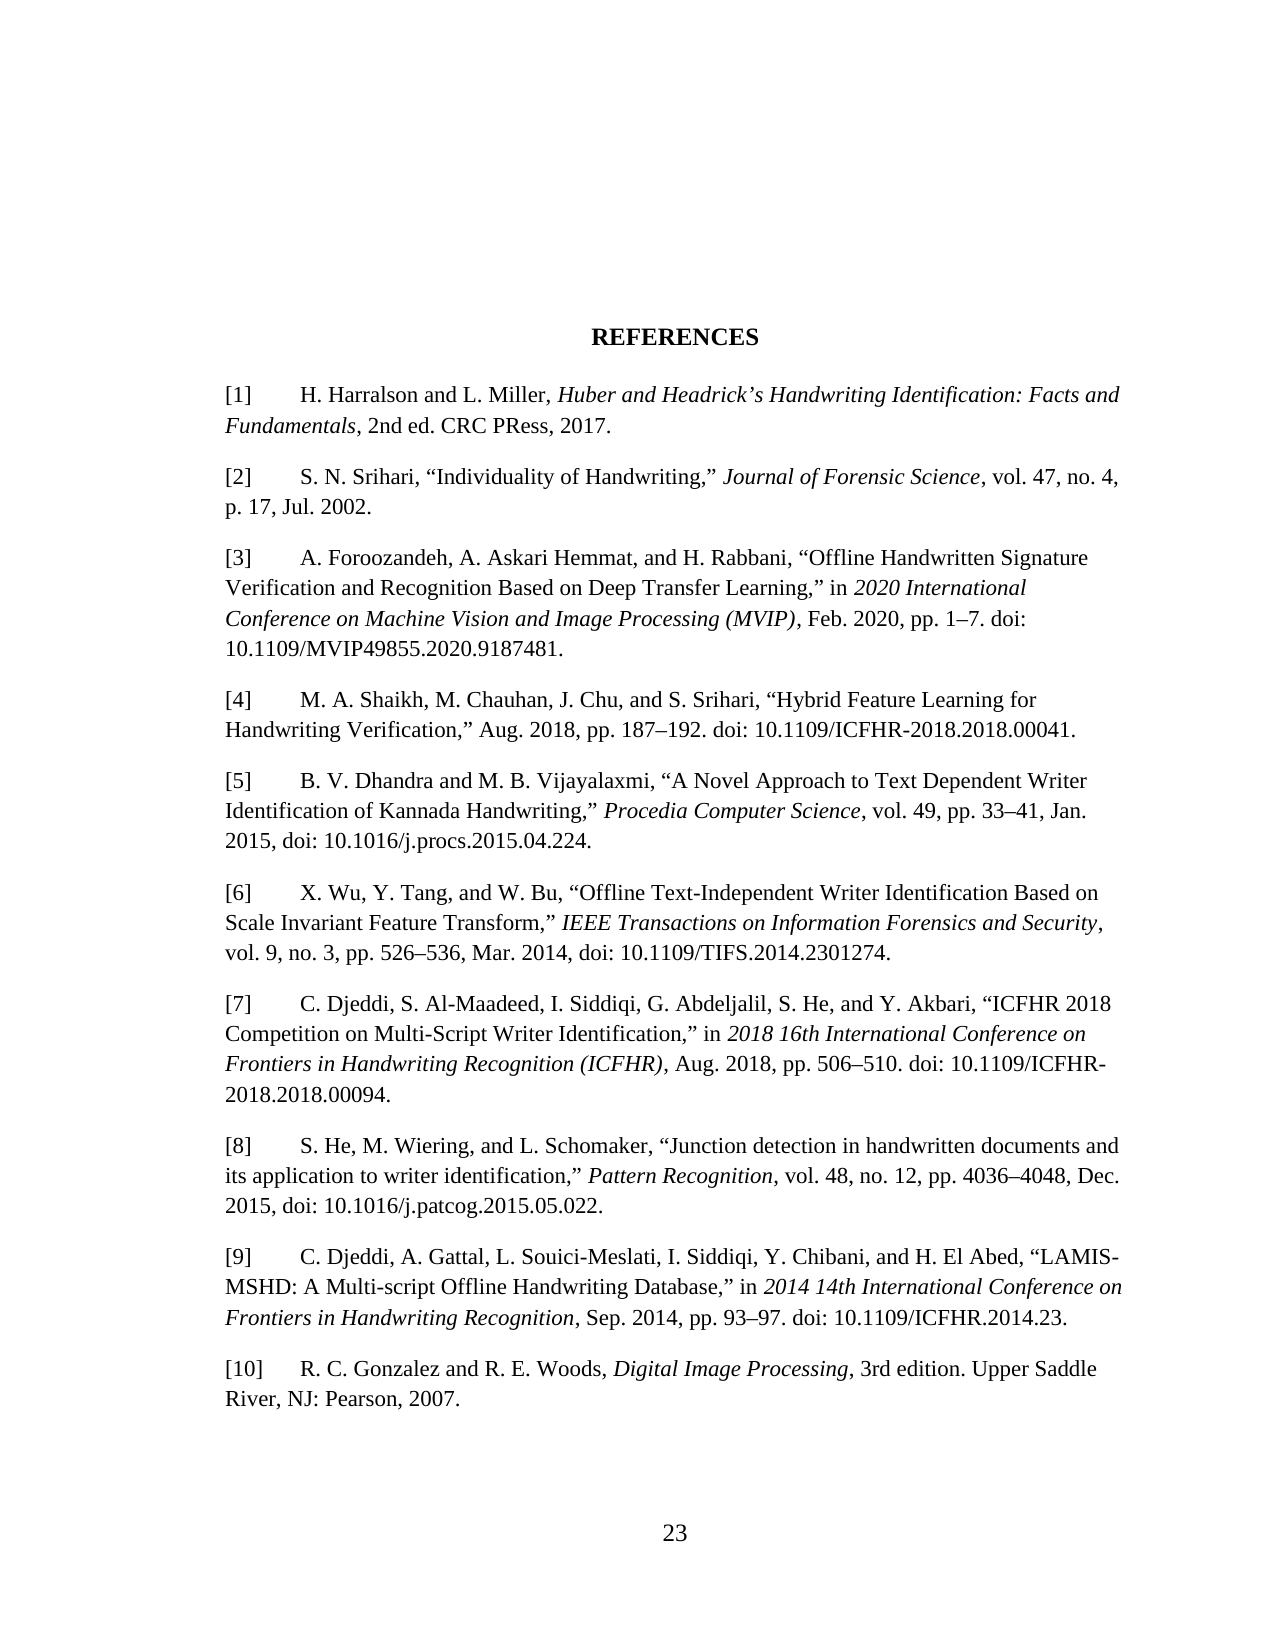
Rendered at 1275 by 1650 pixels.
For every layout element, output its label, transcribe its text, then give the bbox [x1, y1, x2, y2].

text [4] M. A. Shaikh, M. Chauhan, J. Chu, and S. Srihari, “Hybrid Feature Learning for Handwriting Verification,” Aug. 2018, pp. 187–192. doi: 10.1109/ICFHR-2018.2018.00041. [225, 686, 1125, 742]
subtitle REFERENCES [225, 322, 1125, 351]
text [5] B. V. Dhandra and M. B. Vijayalaxmi, “A Novel Approach to Text Dependent Writer Identification of Kannada Handwriting,” Procedia Computer Science, vol. 49, pp. 33–41, Jan. 2015, doi: 10.1016/j.procs.2015.04.224. [225, 767, 1125, 854]
text [2] S. N. Srihari, “Individuality of Handwriting,” Journal of Forensic Science, vol. 47, no. 4, p. 17, Jul. 2002. [225, 463, 1125, 519]
text [3] A. Foroozandeh, A. Askari Hemmat, and H. Rabbani, “Offline Handwritten Signature Verification and Recognition Based on Deep Transfer Learning,” in 2020 International Conference on Machine Vision and Image Processing (MVIP), Feb. 2020, pp. 1–7. doi: 10.1109/MVIP49855.2020.9187481. [225, 544, 1125, 661]
text [8] S. He, M. Wiering, and L. Schomaker, “Junction detection in handwritten documents and its application to writer identification,” Pattern Recognition, vol. 48, no. 12, pp. 4036–4048, Dec. 2015, doi: 10.1016/j.patcog.2015.05.022. [225, 1132, 1125, 1218]
text [6] X. Wu, Y. Tang, and W. Bu, “Offline Text-Independent Writer Identification Based on Scale Invariant Feature Transform,” IEEE Transactions on Information Forensics and Security, vol. 9, no. 3, pp. 526–536, Mar. 2014, doi: 10.1109/TIFS.2014.2301274. [225, 878, 1125, 965]
text [7] C. Djeddi, S. Al-Maadeed, I. Siddiqi, G. Abdeljalil, S. He, and Y. Akbari, “ICFHR 2018 Competition on Multi-Script Writer Identification,” in 2018 16th International Conference on Frontiers in Handwriting Recognition (ICFHR), Aug. 2018, pp. 506–510. doi: 10.1109/ICFHR-2018.2018.00094. [225, 990, 1125, 1107]
text [1] H. Harralson and L. Miller, Huber and Headrick’s Handwriting Identification: Facts and Fundamentals, 2nd ed. CRC PRess, 2017. [225, 380, 1125, 438]
text [9] C. Djeddi, A. Gattal, L. Souici-Meslati, I. Siddiqi, Y. Chibani, and H. El Abed, “LAMIS-MSHD: A Multi-script Offline Handwriting Database,” in 2014 14th International Conference on Frontiers in Handwriting Recognition, Sep. 2014, pp. 93–97. doi: 10.1109/ICFHR.2014.23. [225, 1243, 1125, 1330]
text [10] R. C. Gonzalez and R. E. Woods, Digital Image Processing, 3rd edition. Upper Saddle River, NJ: Pearson, 2007. [225, 1354, 1125, 1411]
